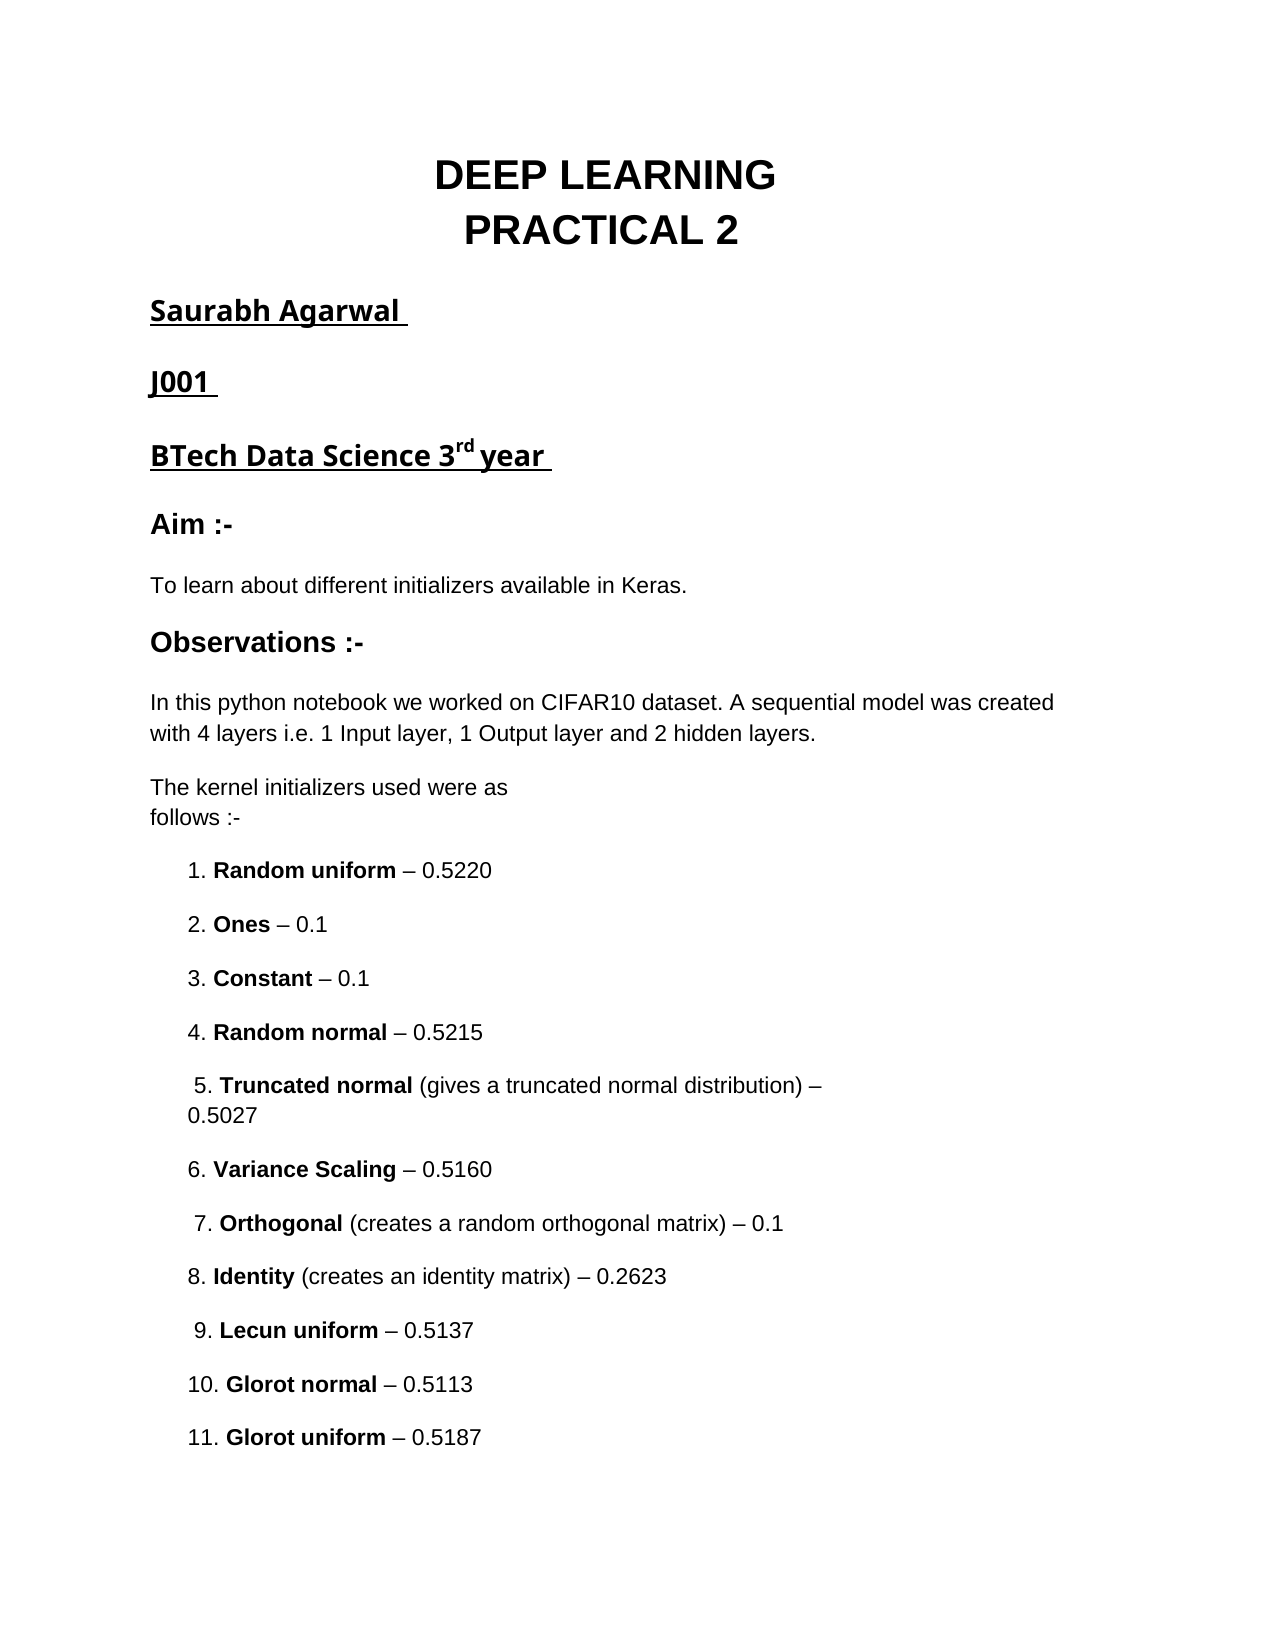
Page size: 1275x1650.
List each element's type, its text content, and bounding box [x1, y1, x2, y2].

text In this python notebook we worked on CIFAR10 dataset. A sequential model was created with 4 layers i.e. 1 Input layer, 1 Output layer and 2 hidden layers. [150, 689, 1076, 746]
text Aim :- [150, 507, 257, 541]
text 11. Glorot uniform – 0.5187 [187, 1424, 877, 1451]
text 8. Identity (creates an identity matrix) – 0.2623 [187, 1263, 877, 1289]
text 6. Variance Scaling – 0.5160 [187, 1156, 877, 1182]
text BTech Data Science 3rd year [150, 433, 1125, 475]
text The kernel initializers used were as follows :- [150, 774, 601, 830]
text PRACTICAL 2 [463, 205, 909, 253]
text DEEP LEARNING [434, 150, 909, 198]
text 7. Orthogonal (creates a random orthogonal matrix) – 0.1 [187, 1209, 877, 1236]
text 1. Random uniform – 0.5220 [187, 857, 877, 884]
text 4. Random normal – 0.5215 [187, 1018, 877, 1045]
text Saurabh Agarwal [150, 290, 1125, 330]
text Observations :- [150, 625, 369, 659]
text 3. Constant – 0.1 [187, 965, 877, 991]
text To learn about different initializers available in Keras. [150, 572, 1125, 598]
text 5. Truncated normal (gives a truncated normal distribution) – 0.5027 [187, 1072, 877, 1129]
text J001 [150, 362, 1125, 401]
text 10. Glorot normal – 0.5113 [187, 1371, 877, 1397]
text 9. Lecun uniform – 0.5137 [187, 1317, 877, 1343]
text 2. Ones – 0.1 [187, 911, 877, 937]
